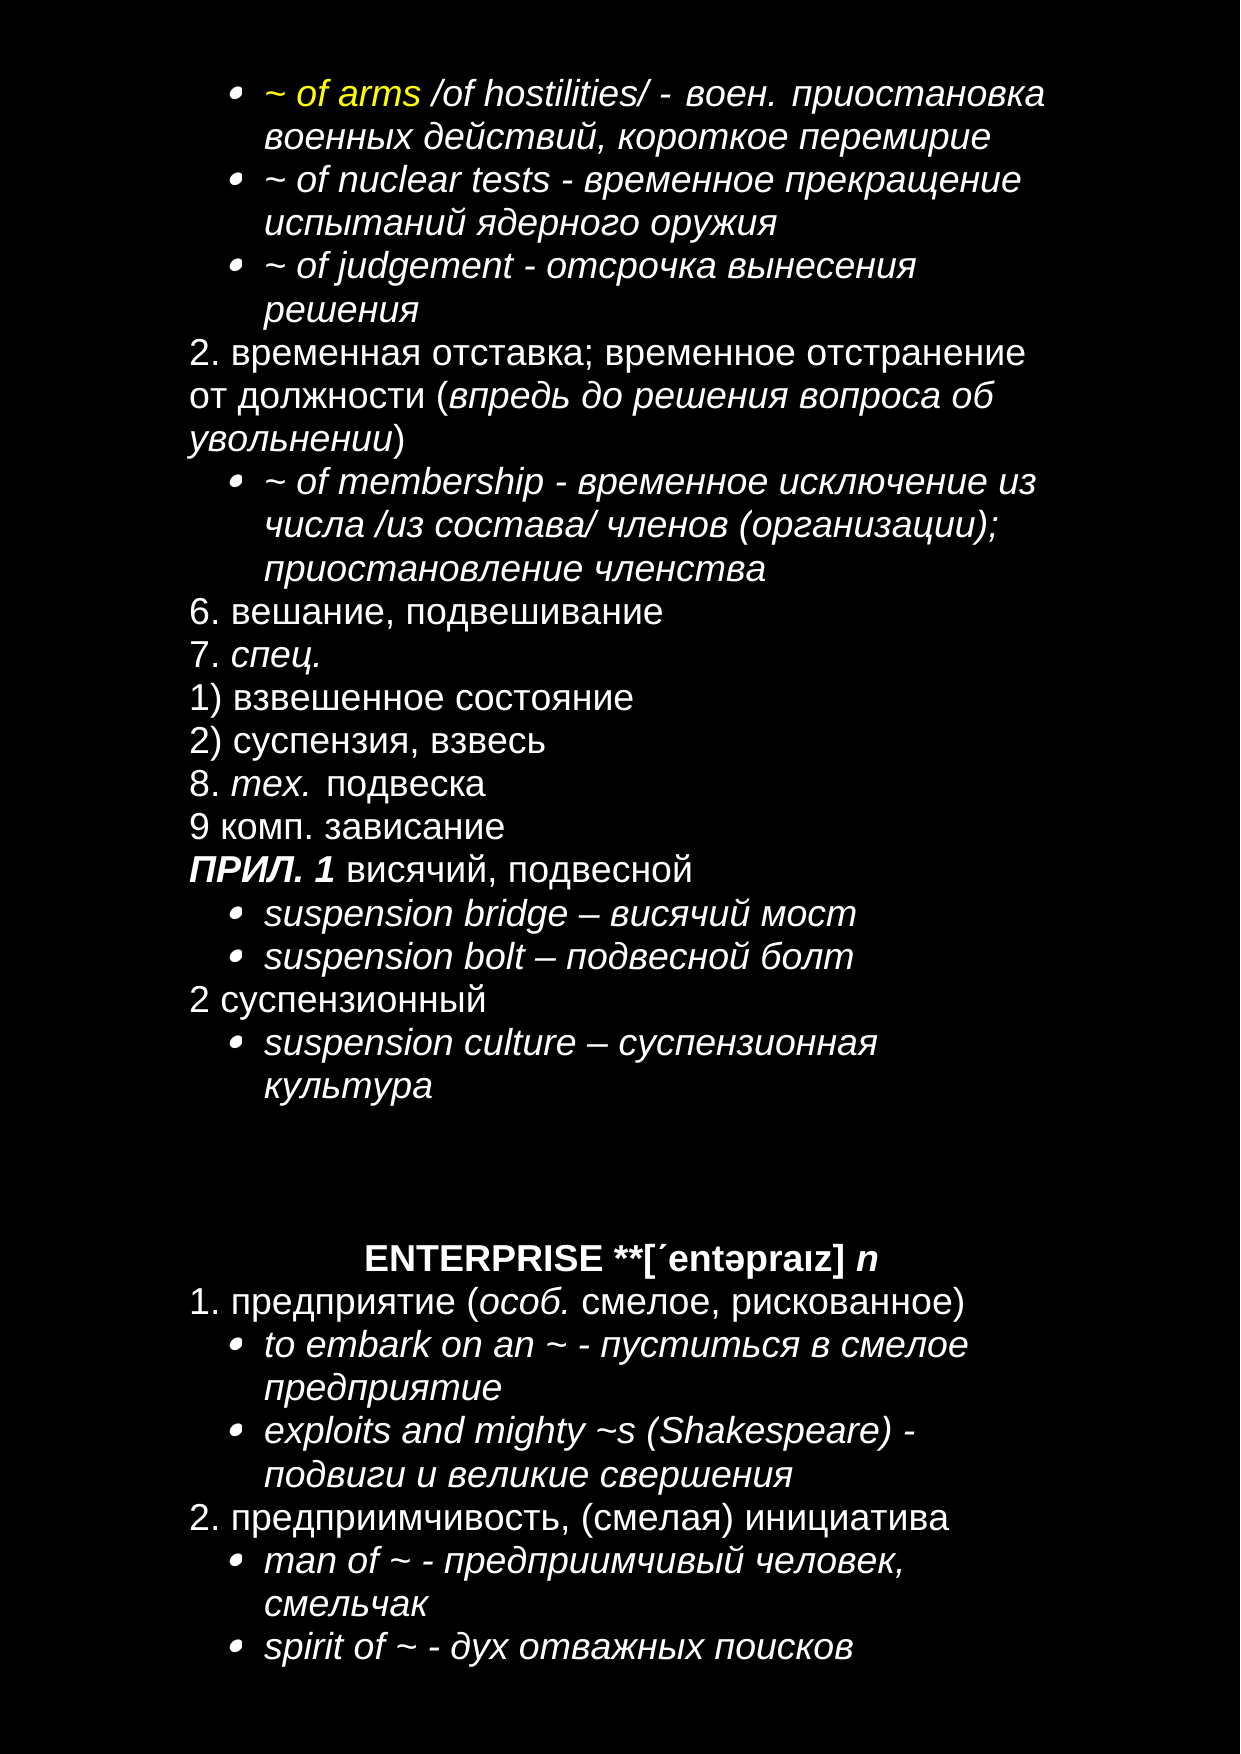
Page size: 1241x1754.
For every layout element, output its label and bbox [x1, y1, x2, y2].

table_header [182, 62, 1064, 1677]
